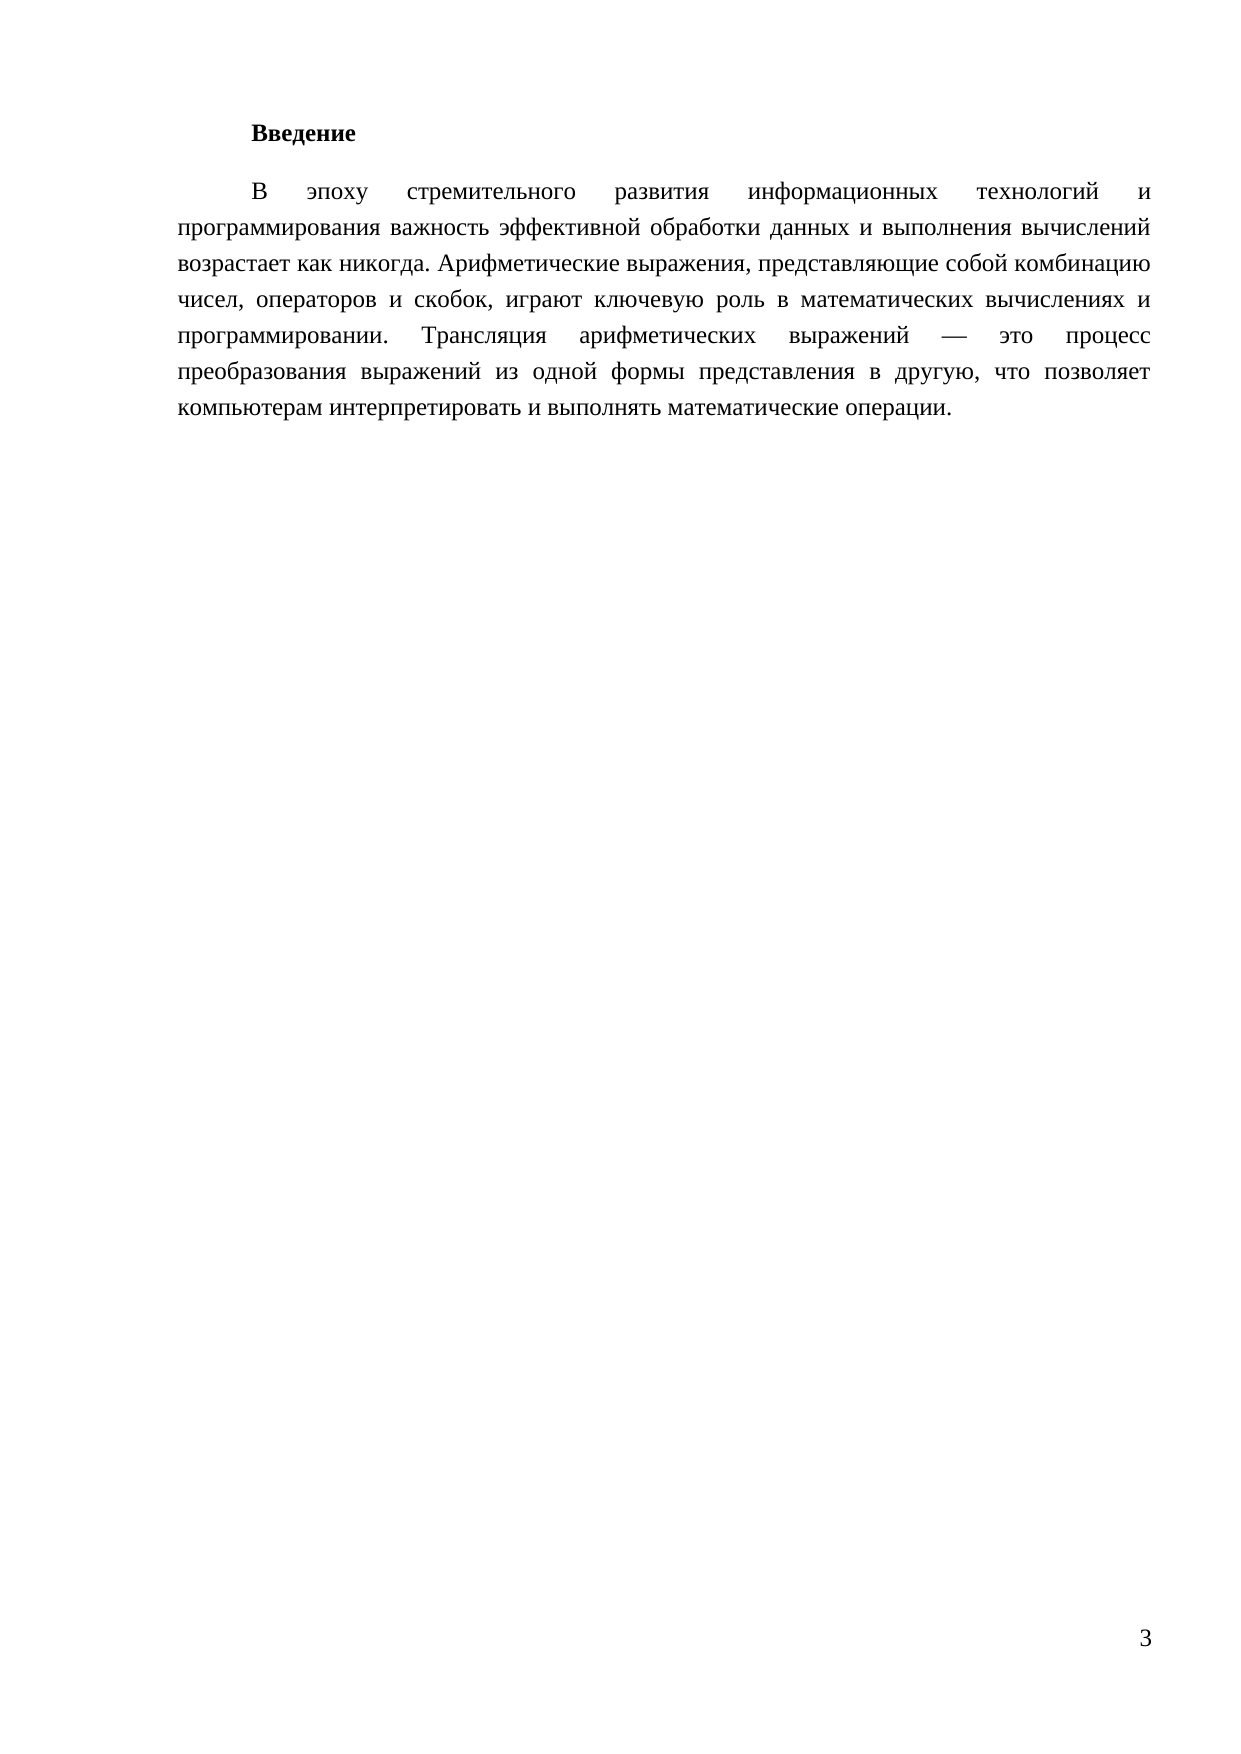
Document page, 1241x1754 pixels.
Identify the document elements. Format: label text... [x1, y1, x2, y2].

text В эпоху стремительного развития информационных технологий и программирования важность эффективной обработки данных и выполнения вычислений возрастает как никогда. Арифметические выражения, представляющие собой комбинацию чисел, операторов и скобок, играют ключевую роль в математических вычислениях и программировании. Трансляция арифметических выражений — это процесс преобразования выражений из одной формы представления в другую, что позволяет компьютерам интерпретировать и выполнять математические операции. [177, 176, 1152, 421]
text Введение [177, 118, 1152, 147]
